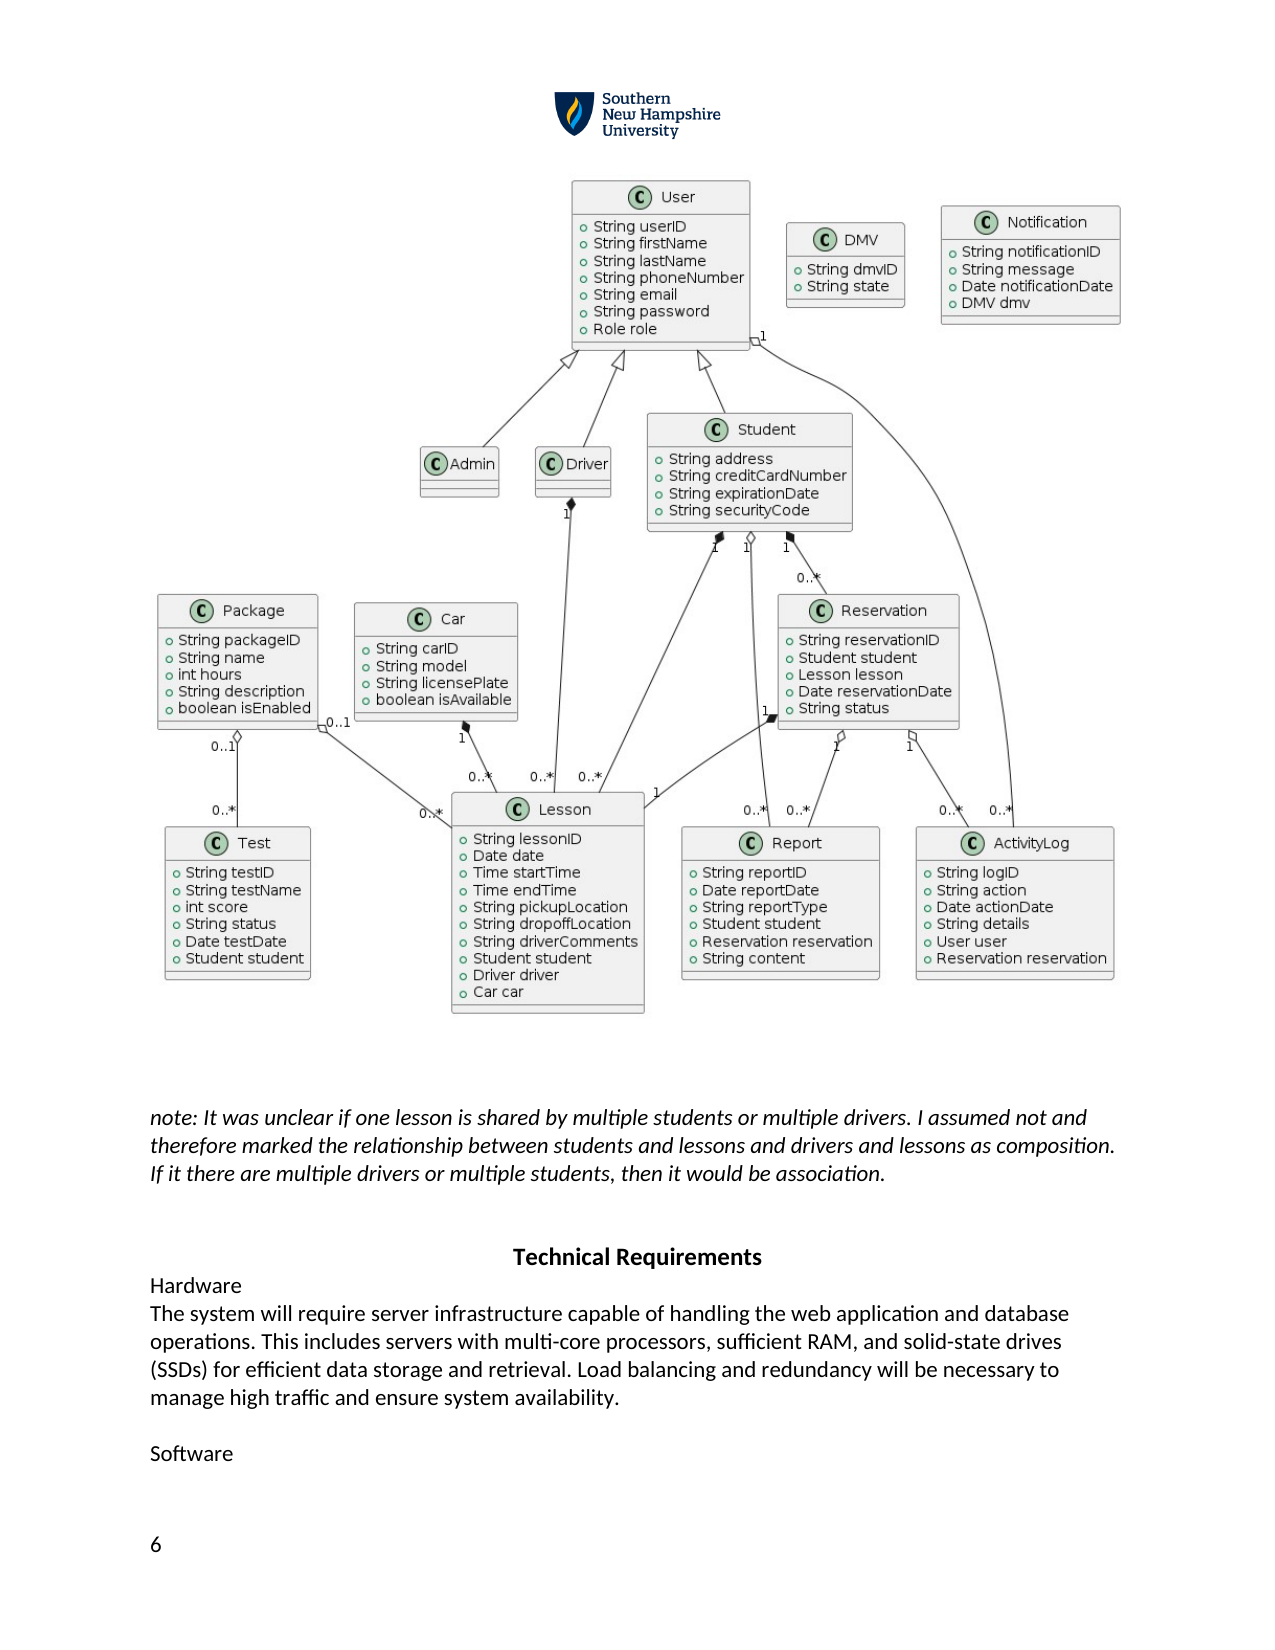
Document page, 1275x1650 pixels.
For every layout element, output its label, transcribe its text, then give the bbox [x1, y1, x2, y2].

text Software [150, 1439, 1125, 1467]
text Hardware [150, 1271, 1125, 1299]
picture [150, 173, 1125, 1019]
text note: It was unclear if one lesson is shared by multiple students or multiple drivers. I assumed not and therefore marked the relationship between students and lessons and drivers and lessons as composition. If it there are multiple drivers or multiple students, then it would be association. [150, 1047, 1125, 1188]
picture [546, 75, 729, 154]
subtitle Technical Requirements [150, 1241, 1125, 1271]
text The system will require server infrastructure capable of handling the web application and database operations. This includes servers with multi-core processors, sufficient RAM, and solid-state drives (SSDs) for efficient data storage and retrieval. Load balancing and redundancy will be necessary to manage high traffic and ensure system availability. [150, 1299, 1125, 1411]
